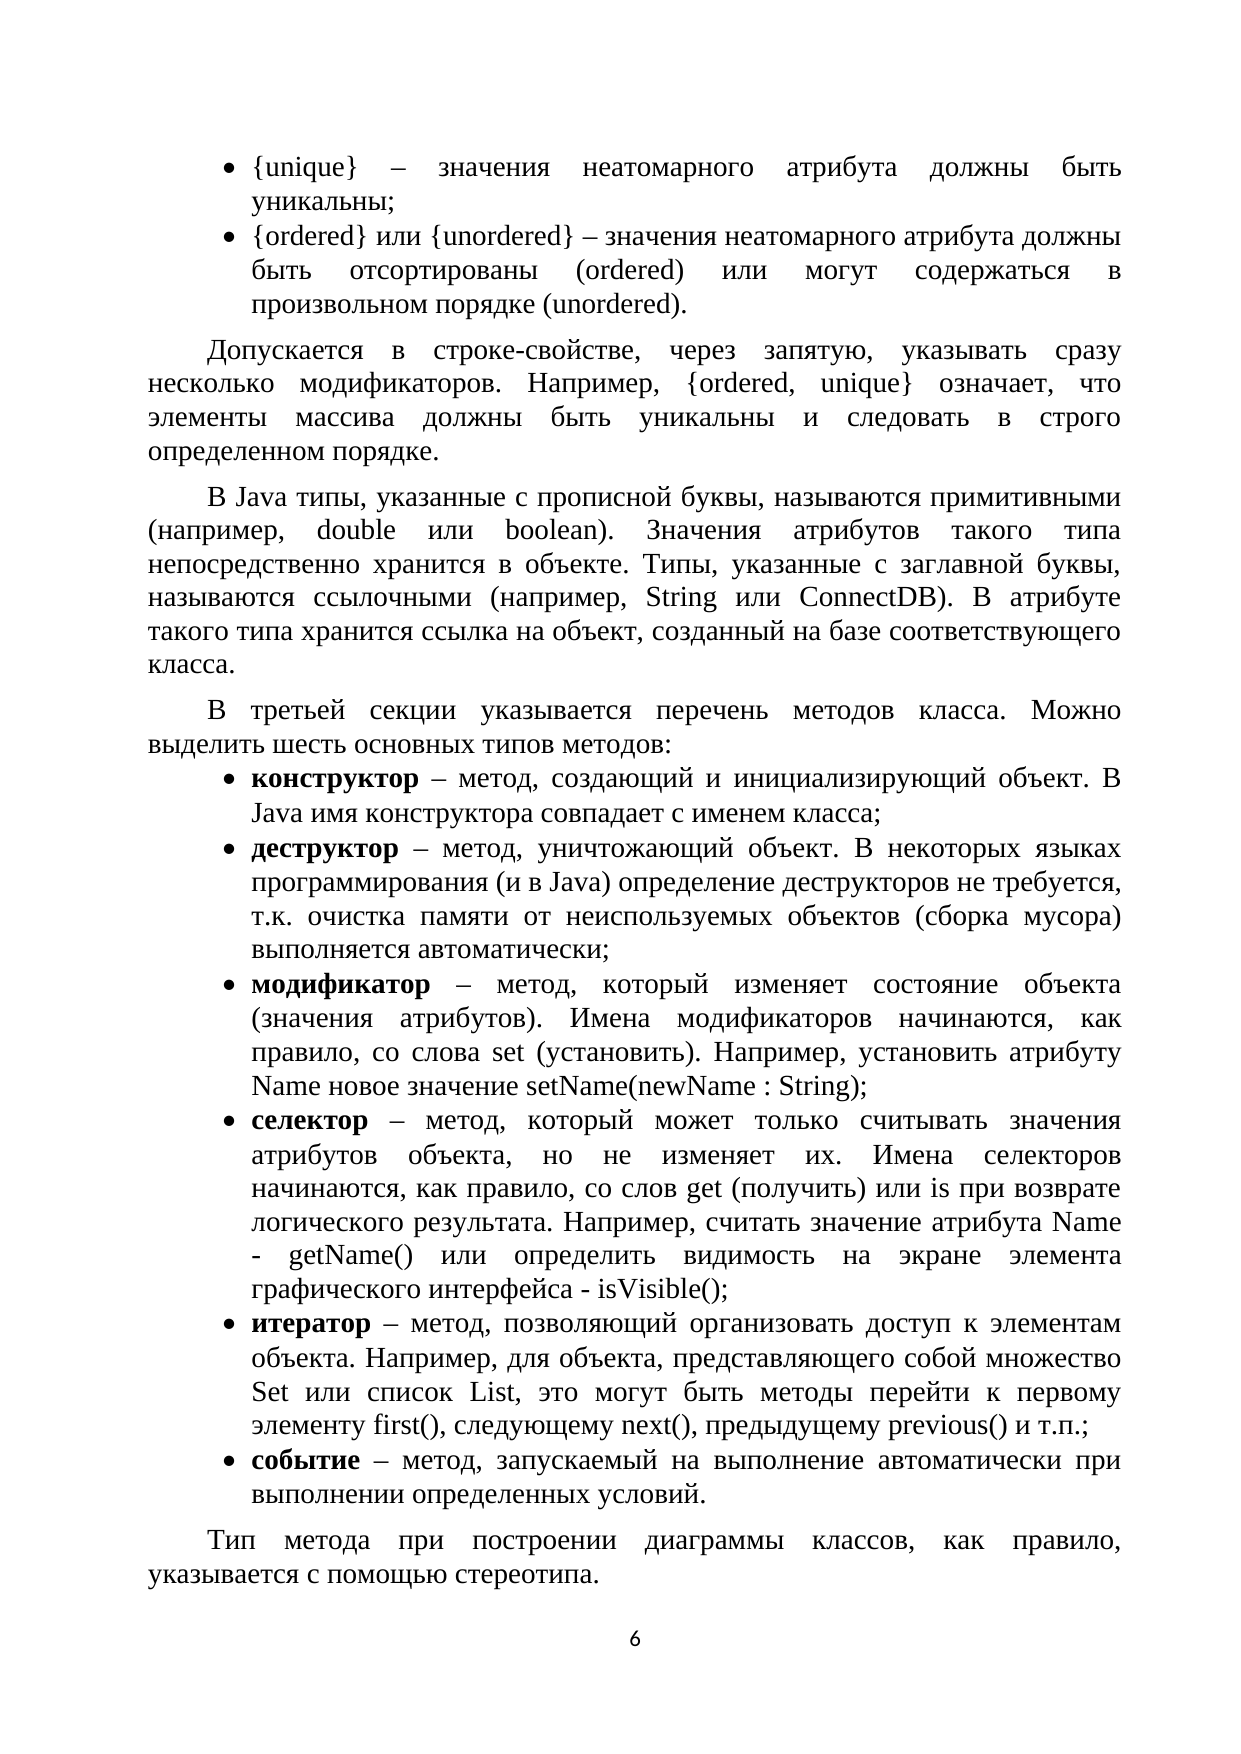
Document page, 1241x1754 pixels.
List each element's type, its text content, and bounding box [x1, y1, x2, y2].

list конструктор – метод, создающий и инициализирующий объект. В Java имя конструктора совпадает с именем класса; [222, 759, 1122, 829]
text В Java типы, указанные с прописной буквы, называются примитивными (например, double или boolean). Значения атрибутов такого типа непосредственно хранится в объекте. Типы, указанные с заглавной буквы, называются ссылочными (например, String или ConnectDB). В атрибуте такого типа хранится ссылка на объект, созданный на базе соответствующего класса. [148, 479, 1122, 680]
text Тип метода при построении диаграммы классов, как правило, указывается с помощью стереотипа. [148, 1522, 1122, 1589]
text В третьей секции указывается перечень методов класса. Можно выделить шесть основных типов методов: [148, 692, 1122, 759]
list {ordered} или {unordered} – значения неатомарного атрибута должны быть отсортированы (ordered) или могут содержаться в произвольном порядке (unordered). [222, 217, 1122, 319]
list итератор – метод, позволяющий организовать доступ к элементам объекта. Например, для объекта, представляющего собой множество Set или список List, это могут быть методы перейти к первому элементу first(), следующему next(), предыдущему previous() и т.п.; [222, 1304, 1122, 1441]
list {unique} – значения неатомарного атрибута должны быть уникальны; [222, 148, 1122, 217]
list селектор – метод, который может только считывать значения атрибутов объекта, но не изменяет их. Имена селекторов начинаются, как правило, со слов get (получить) или is при возврате логического результата. Например, считать значение атрибута Name - getName() или определить видимость на экране элемента графического интерфейса - isVisible(); [222, 1101, 1122, 1304]
text Допускается в строке-свойстве, через запятую, указывать сразу несколько модификаторов. Например, {ordered, unique} означает, что элементы массива должны быть уникальны и следовать в строго определенном порядке. [148, 332, 1122, 466]
list модификатор – метод, который изменяет состояние объекта (значения атрибутов). Имена модификаторов начинаются, как правило, со слова set (установить). Например, установить атрибуту Name новое значение setName(newName : String); [222, 965, 1122, 1101]
list деструктор – метод, уничтожающий объект. В некоторых языках программирования (и в Java) определение деструкторов не требуется, т.к. очистка памяти от неиспользуемых объектов (сборка мусора) выполняется автоматически; [222, 829, 1122, 965]
list событие – метод, запускаемый на выполнение автоматически при выполнении определенных условий. [222, 1441, 1122, 1510]
